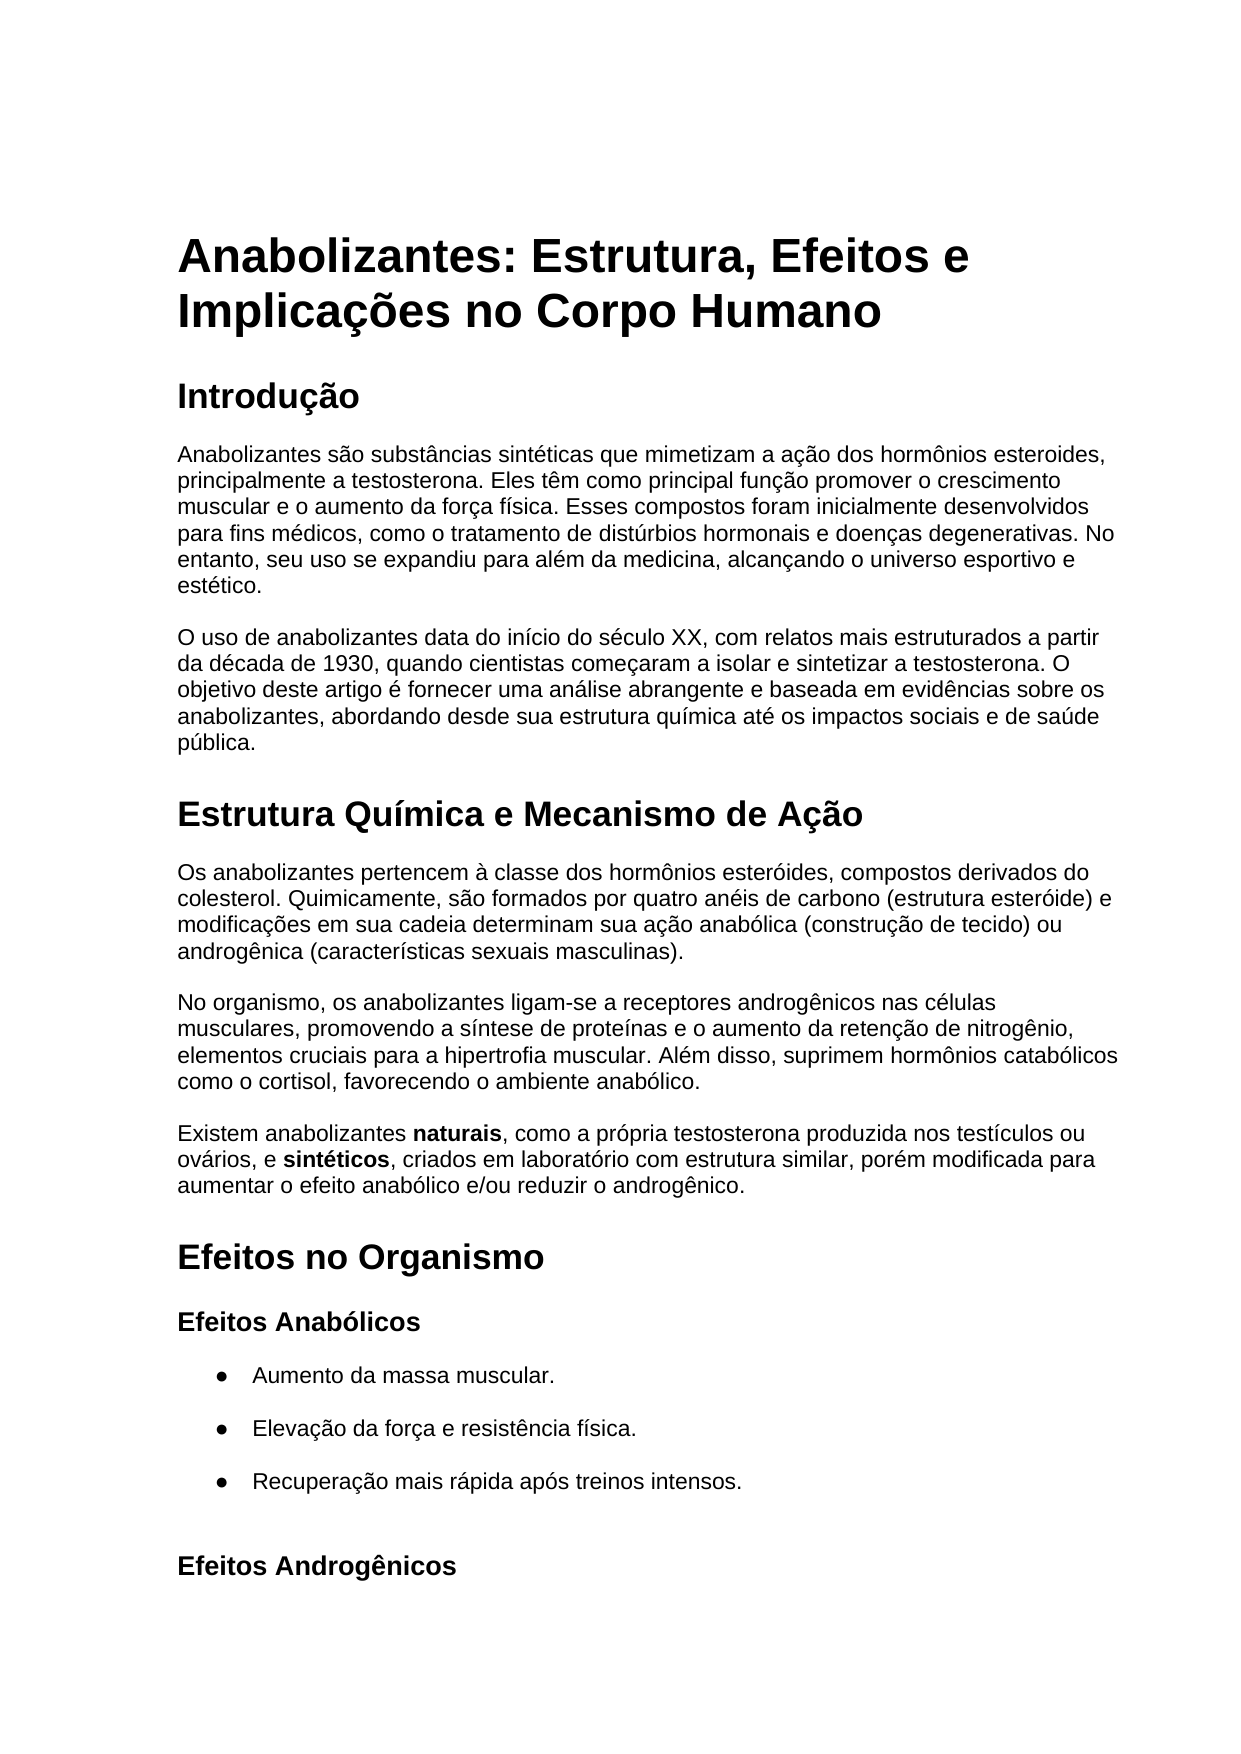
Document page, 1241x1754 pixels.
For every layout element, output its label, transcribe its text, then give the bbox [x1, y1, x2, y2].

text Existem anabolizantes naturais, como a própria testosterona produzida nos testículos ou ovários, e sintéticos, criados em laboratório com estrutura similar, porém modificada para aumentar o efeito anabólico e/ou reduzir o androgênico. [177, 1119, 1122, 1198]
list Aumento da massa muscular. [214, 1362, 1122, 1415]
subtitle Efeitos Anabólicos [177, 1306, 1122, 1337]
subtitle Efeitos Androgênicos [177, 1549, 1122, 1581]
subtitle Estrutura Química e Mecanismo de Ação [177, 793, 1122, 834]
text No organismo, os anabolizantes ligam-se a receptores androgênicos nas células musculares, promovendo a síntese de proteínas e o aumento da retenção de nitrogênio, elementos cruciais para a hipertrofia muscular. Além disso, suprimem hormônios catabólicos como o cortisol, favorecendo o ambiente anabólico. [177, 989, 1122, 1094]
subtitle Efeitos no Organismo [177, 1236, 1122, 1277]
text Anabolizantes são substâncias sintéticas que mimetizam a ação dos hormônios esteroides, principalmente a testosterona. Eles têm como principal função promover o crescimento muscular e o aumento da força física. Esses compostos foram inicialmente desenvolvidos para fins médicos, como o tratamento de distúrbios hormonais e doenças degenerativas. No entanto, seu uso se expandiu para além da medicina, alcançando o universo esportivo e estético. [177, 441, 1122, 599]
subtitle Anabolizantes: Estrutura, Efeitos e Implicações no Corpo Humano [177, 227, 1122, 337]
subtitle Introdução [177, 375, 1122, 416]
text O uso de anabolizantes data do início do século XX, com relatos mais estruturados a partir da década de 1930, quando cientistas começaram a isolar e sintetizar a testosterona. O objetivo deste artigo é fornecer uma análise abrangente e baseada em evidências sobre os anabolizantes, abordando desde sua estrutura química até os impactos sociais e de saúde pública. [177, 624, 1122, 755]
text Os anabolizantes pertencem à classe dos hormônios esteróides, compostos derivados do colesterol. Quimicamente, são formados por quatro anéis de carbono (estrutura esteróide) e modificações em sua cadeia determinam sua ação anabólica (construção de tecido) ou androgênica (características sexuais masculinas). [177, 859, 1122, 964]
list Elevação da força e resistência física. [214, 1415, 1122, 1468]
list Recuperação mais rápida após treinos intensos. [214, 1468, 1122, 1520]
